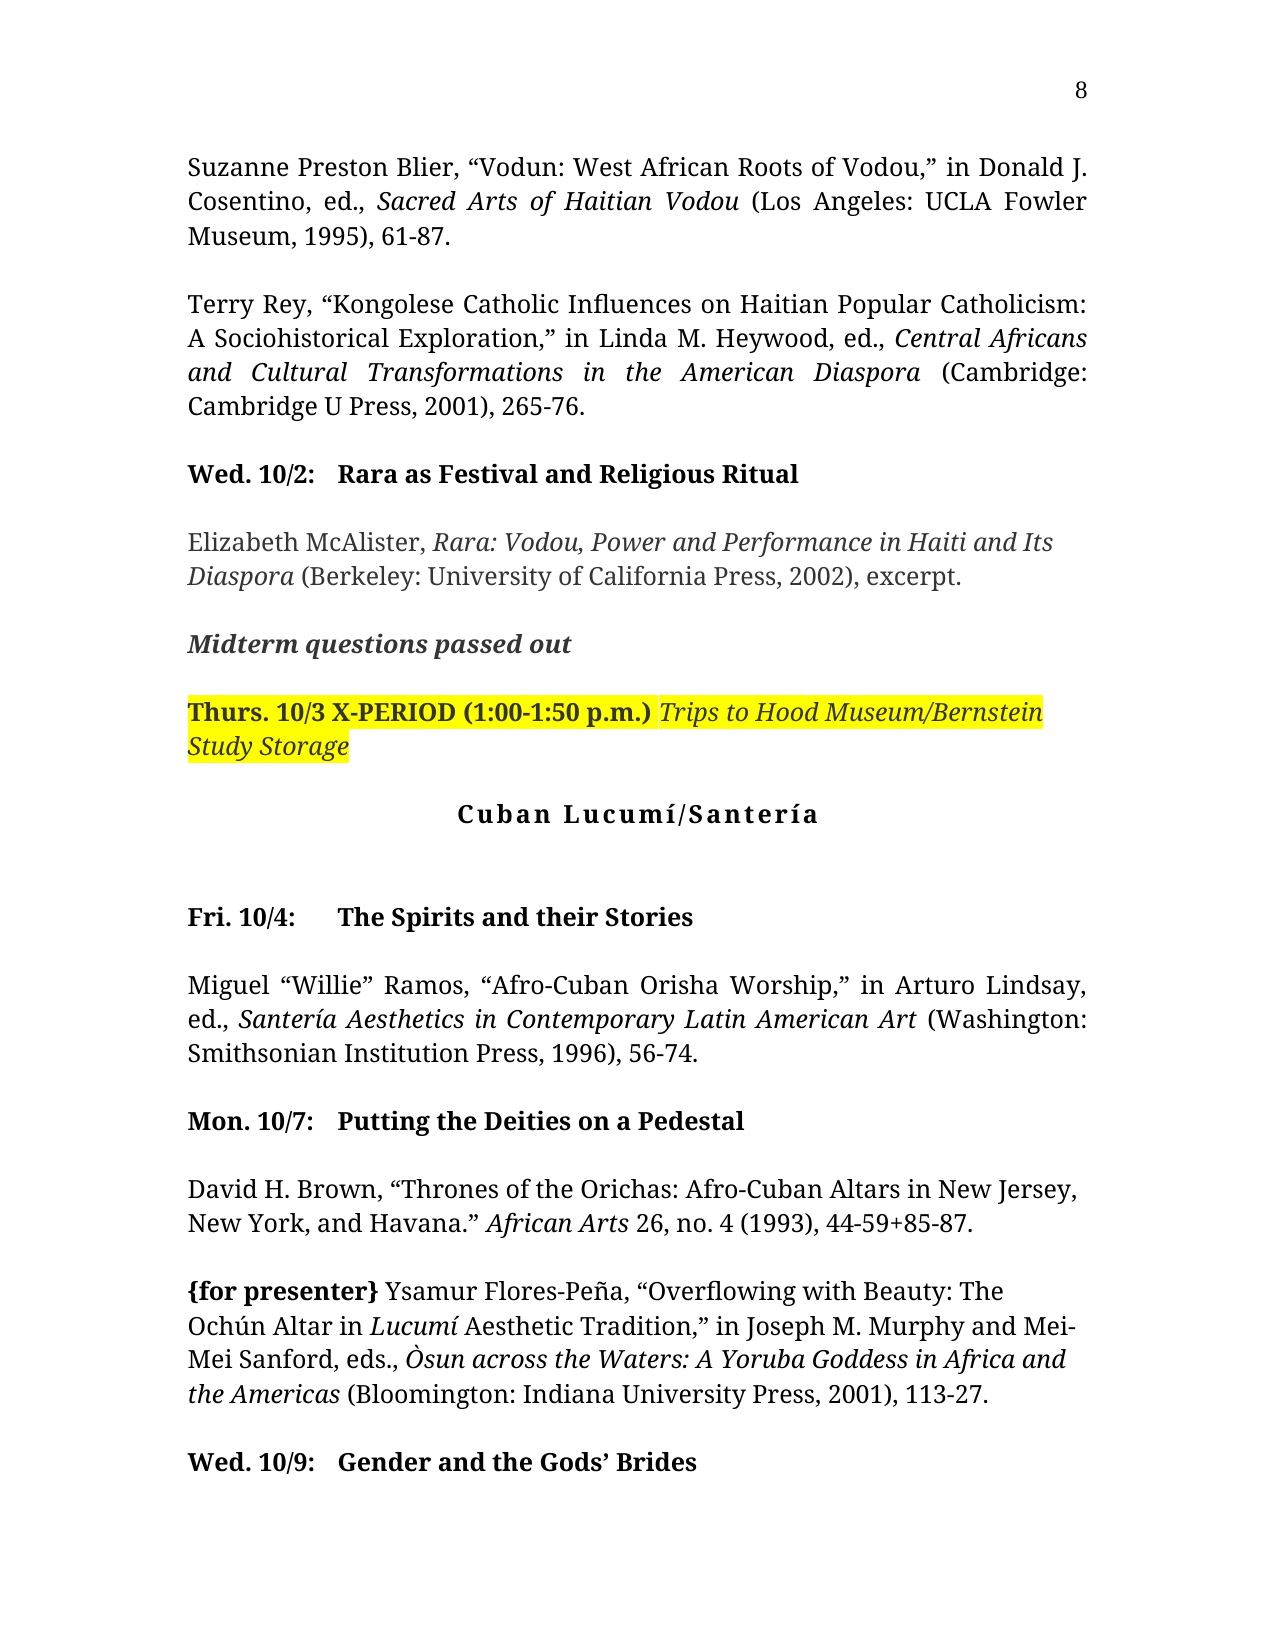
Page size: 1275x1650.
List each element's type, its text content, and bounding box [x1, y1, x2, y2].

text Wed. 10/9: Gender and the Gods’ Brides [187, 1444, 1087, 1478]
text Elizabeth McAlister, Rara: Vodou, Power and Performance in Haiti and Its Diaspora (Berkeley: University of California Press, 2002), excerpt. [187, 525, 1087, 593]
text Thurs. 10/3 X-PERIOD (1:00-1:50 p.m.) Trips to Hood Museum/Bernstein Study Storage [349, 695, 1087, 763]
text Suzanne Preston Blier, “Vodun: West African Roots of Vodou,” in Donald J. Cosentino, ed., Sacred Arts of Haitian Vodou (Los Angeles: UCLA Fowler Museum, 1995), 61-87. [187, 150, 1087, 252]
text Wed. 10/2: Rara as Festival and Religious Ritual [187, 457, 1087, 491]
text {for presenter} Ysamur Flores-Peña, “Overflowing with Beauty: The Ochún Altar in Lucumí Aesthetic Tradition,” in Joseph M. Murphy and Mei-Mei Sanford, eds., Òsun across the Waters: A Yoruba Goddess in Africa and the Americas (Bloomington: Indiana University Press, 2001), 113-27. [187, 1274, 1087, 1410]
text Miguel “Willie” Ramos, “Afro-Cuban Orisha Worship,” in Arturo Lindsay, ed., Santería Aesthetics in Contemporary Latin American Art (Washington: Smithsonian Institution Press, 1996), 56-74. [187, 967, 1087, 1070]
text Midterm questions passed out [187, 627, 1087, 661]
text Fri. 10/4: The Spirits and their Stories [187, 899, 1087, 933]
text Mon. 10/7: Putting the Deities on a Pedestal [187, 1104, 1087, 1138]
text Terry Rey, “Kongolese Catholic Influences on Haitian Popular Catholicism: A Sociohistorical Exploration,” in Linda M. Heywood, ed., Central Africans and Cultural Transformations in the American Diaspora (Cambridge: Cambridge U Press, 2001), 265-76. [187, 286, 1087, 422]
text David H. Brown, “Thrones of the Orichas: Afro-Cuban Altars in New Jersey, New York, and Havana.” African Arts 26, no. 4 (1993), 44-59+85-87. [187, 1172, 1087, 1240]
text Cuban Lucumí/Santería [187, 797, 1087, 831]
